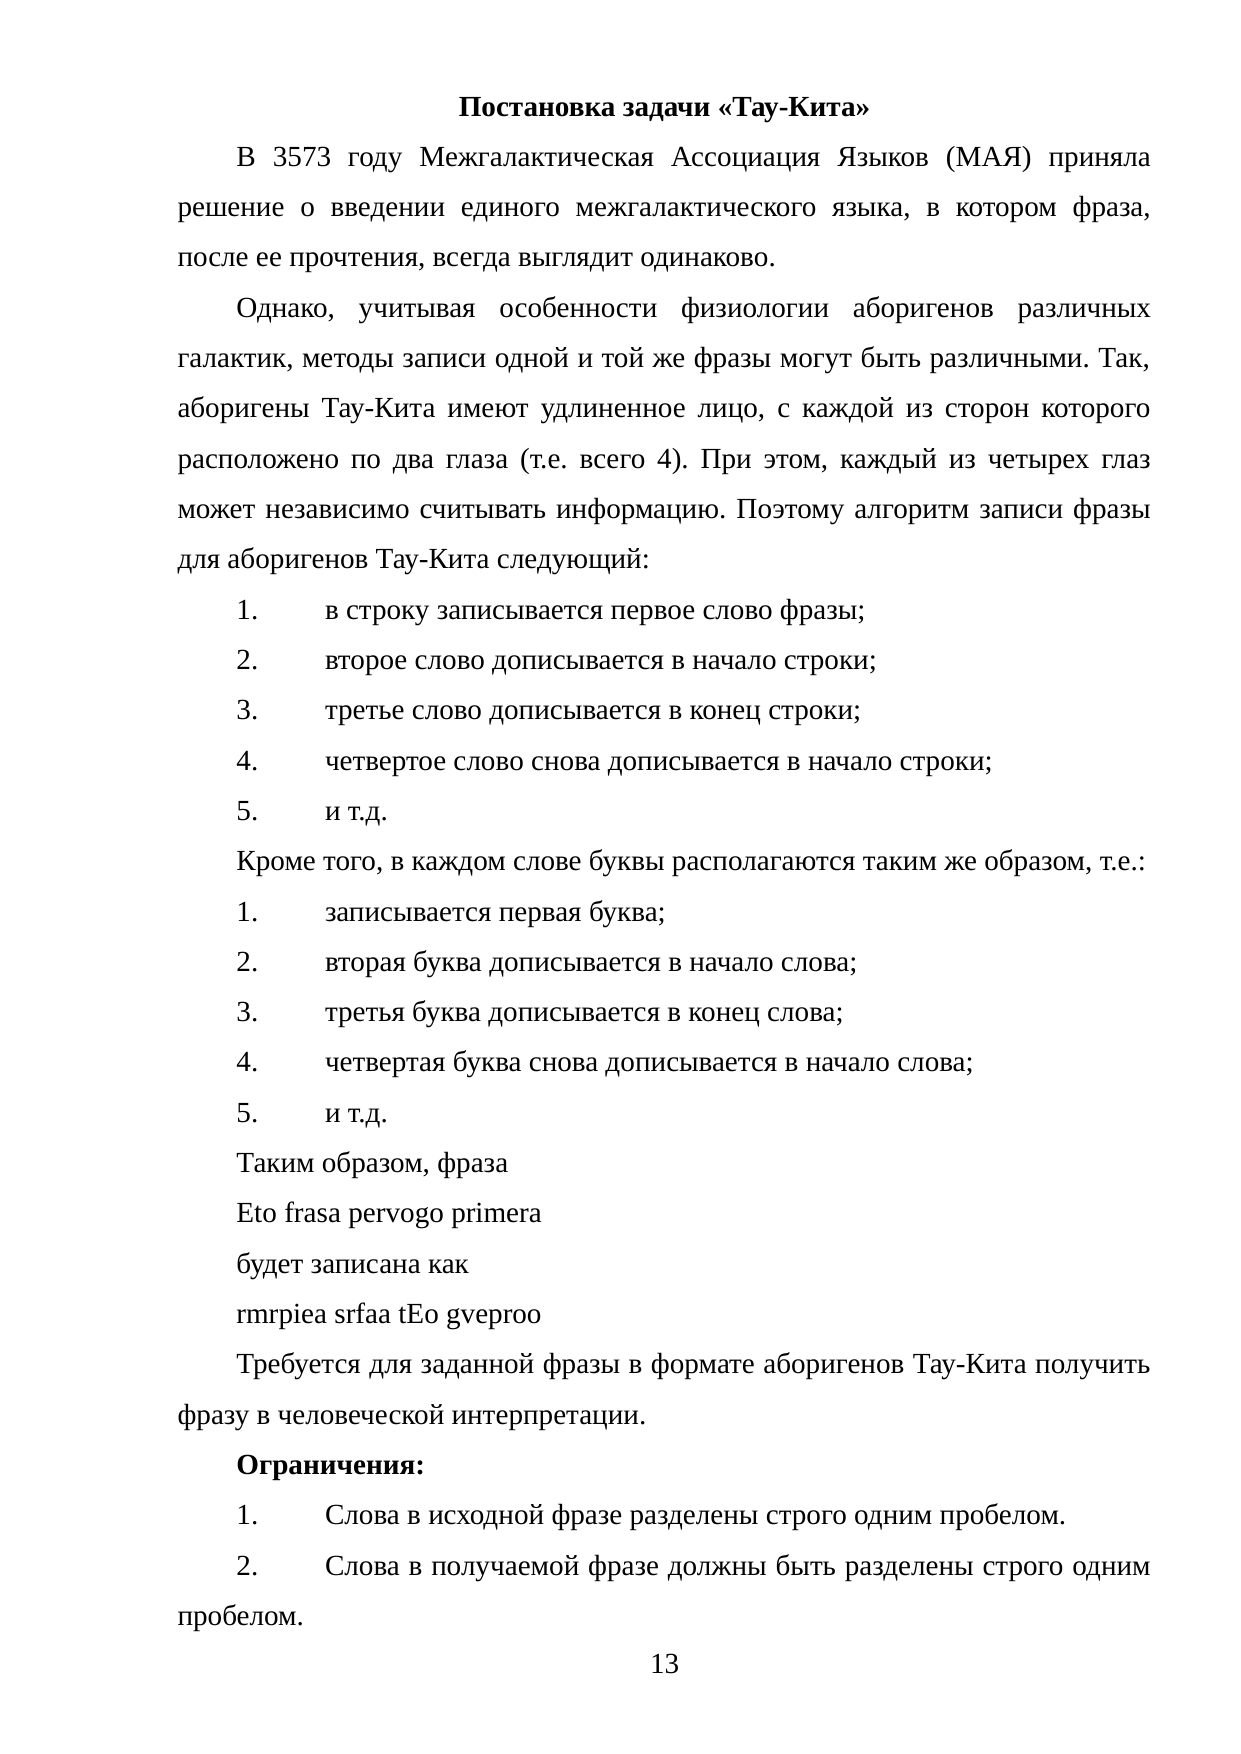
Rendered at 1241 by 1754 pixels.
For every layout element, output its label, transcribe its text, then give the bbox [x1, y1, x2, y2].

text rmrpiea srfaa tEo gveproo [177, 1296, 1152, 1330]
subtitle Постановка задачи «Тау-Кита» [177, 89, 1152, 122]
text 2. вторая буква дописывается в начало слова; [177, 944, 1152, 977]
text В 3573 году Межгалактическая Ассоциация Языков (МАЯ) приняла решение о введении единого межгалактического языка, в котором фраза, после ее прочтения, всегда выглядит одинаково. [177, 139, 1152, 273]
text Eto frasa pervogo primera [177, 1196, 1152, 1229]
text будет записана как [177, 1246, 1152, 1279]
text Ограничения: [177, 1447, 1152, 1481]
text 2. второе слово дописывается в начало строки; [177, 642, 1152, 676]
text Кроме того, в каждом слове буквы располагаются таким же образом, т.е.: [177, 843, 1152, 877]
text 2. Слова в получаемой фразе должны быть разделены строго одним пробелом. [177, 1548, 1152, 1632]
text 4. четвертое слово снова дописывается в начало строки; [177, 743, 1152, 776]
text Таким образом, фраза [177, 1145, 1152, 1179]
text 5. и т.д. [177, 793, 1152, 827]
text 1. записывается первая буква; [177, 894, 1152, 927]
text 1. Слова в исходной фразе разделены строго одним пробелом. [177, 1497, 1152, 1531]
text 4. четвертая буква снова дописывается в начало слова; [177, 1044, 1152, 1078]
text 3. третье слово дописывается в конец строки; [177, 692, 1152, 726]
text 1. в строку записывается первое слово фразы; [177, 592, 1152, 625]
text Однако, учитывая особенности физиологии аборигенов различных галактик, методы записи одной и той же фразы могут быть различными. Так, аборигены Тау-Кита имеют удлиненное лицо, с каждой из сторон которого расположено по два глаза (т.е. всего 4). При этом, каждый из четырех глаз может независимо считывать информацию. Поэтому алгоритм записи фразы для аборигенов Тау-Кита следующий: [177, 290, 1152, 575]
text 5. и т.д. [177, 1095, 1152, 1128]
text 3. третья буква дописывается в конец слова; [177, 994, 1152, 1028]
text Требуется для заданной фразы в формате аборигенов Тау-Кита получить фразу в человеческой интерпретации. [177, 1346, 1152, 1430]
